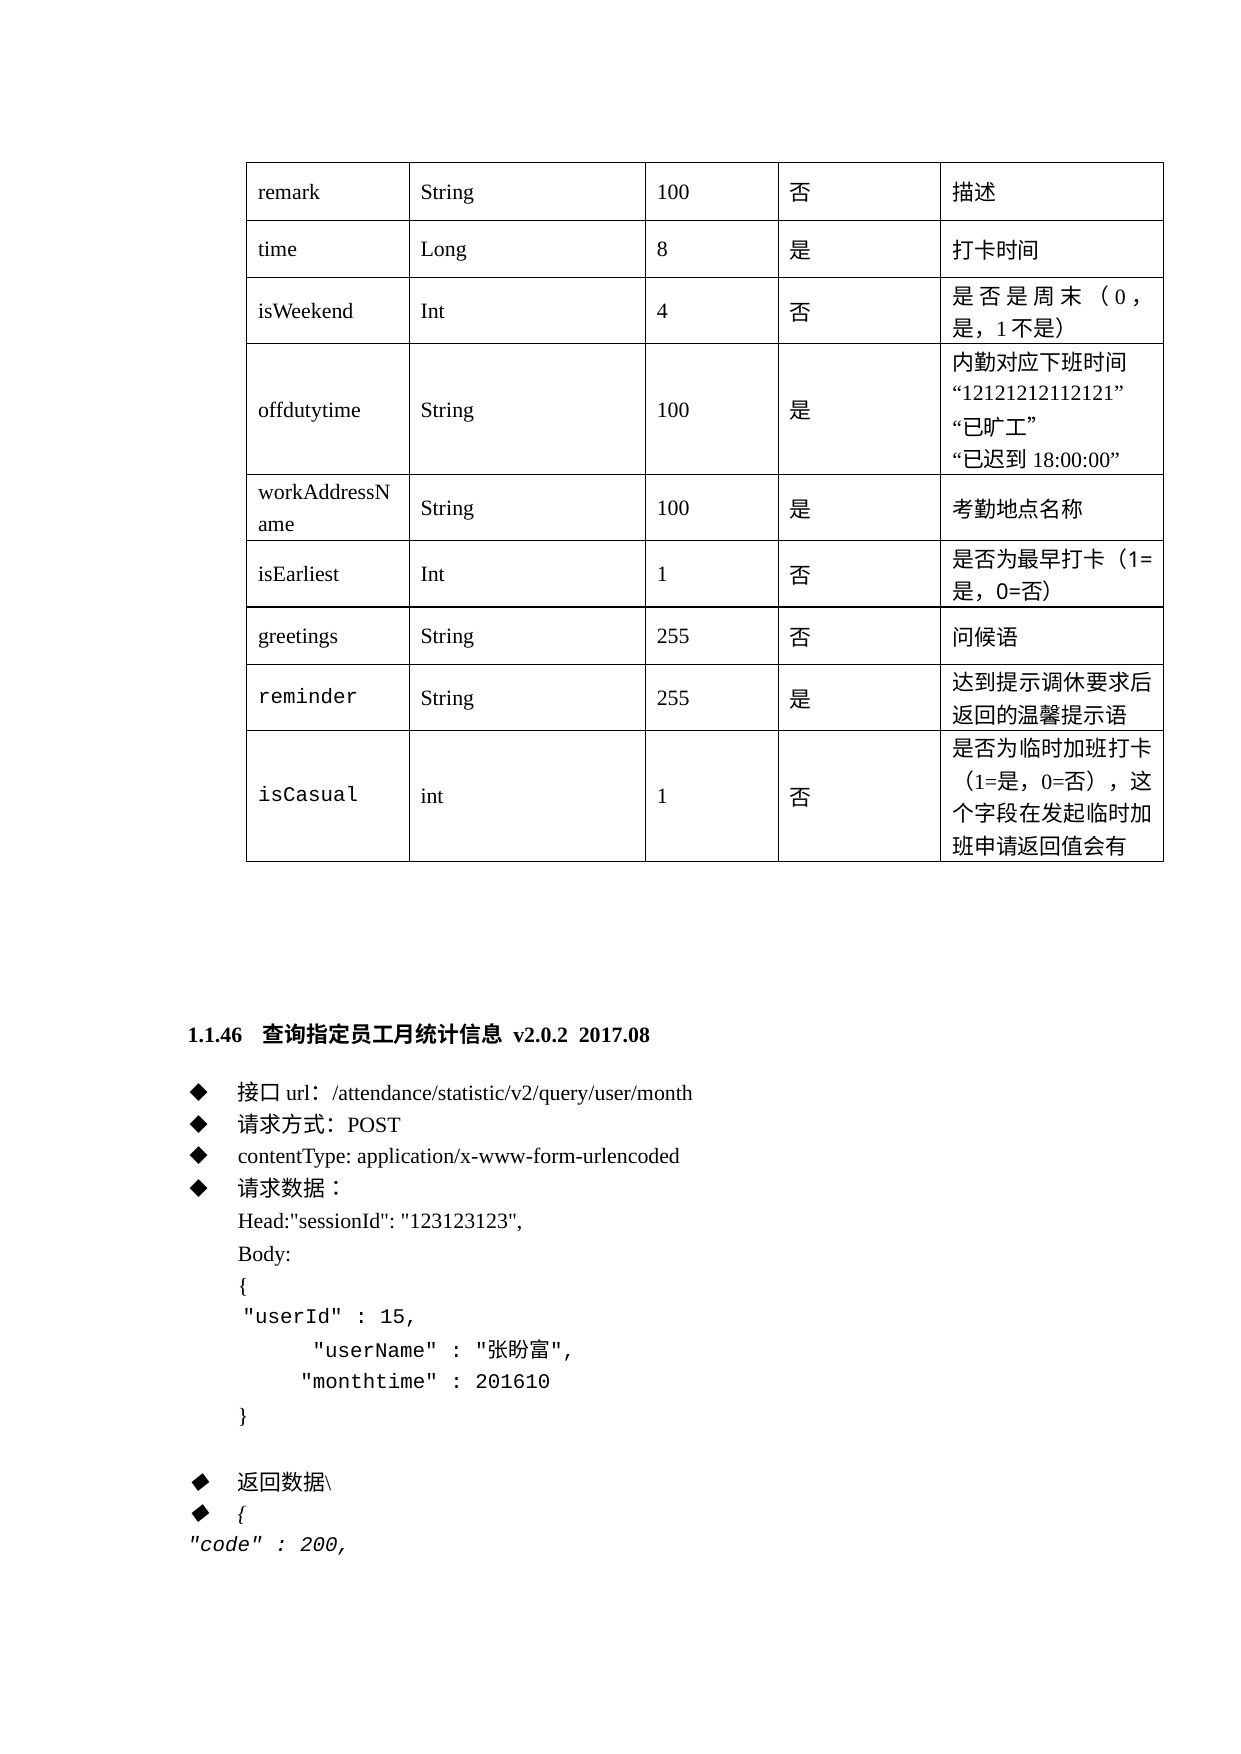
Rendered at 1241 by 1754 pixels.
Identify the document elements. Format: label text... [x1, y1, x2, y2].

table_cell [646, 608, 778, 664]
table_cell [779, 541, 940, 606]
list 接口url：/attendance/statistic/v2/query/user/month [188, 1074, 1053, 1107]
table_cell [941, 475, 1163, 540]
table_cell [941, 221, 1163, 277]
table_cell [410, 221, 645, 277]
text "userId" : 15, [187, 1302, 1053, 1334]
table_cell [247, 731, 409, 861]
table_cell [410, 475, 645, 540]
list 返回数据\ [187, 1464, 1053, 1497]
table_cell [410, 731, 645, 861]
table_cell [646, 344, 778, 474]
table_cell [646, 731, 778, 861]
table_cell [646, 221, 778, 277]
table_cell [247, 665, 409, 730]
list Body: [238, 1237, 1053, 1269]
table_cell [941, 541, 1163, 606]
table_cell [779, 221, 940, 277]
list } [238, 1399, 1053, 1432]
text "code" : 200, [187, 1529, 1053, 1562]
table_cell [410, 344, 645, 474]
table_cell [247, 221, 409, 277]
list contentType: application/x-www-form-urlencoded [188, 1139, 1053, 1172]
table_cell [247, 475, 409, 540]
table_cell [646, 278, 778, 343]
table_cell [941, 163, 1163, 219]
list Head:"sessionId": "123123123", [238, 1204, 1053, 1237]
list "monthtime" : 201610 [238, 1367, 1053, 1399]
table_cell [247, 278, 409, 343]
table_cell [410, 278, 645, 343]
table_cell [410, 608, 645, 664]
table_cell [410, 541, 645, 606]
subtitle 查询指定员工月统计信息 v2.0.2 2017.08 [187, 1017, 1053, 1049]
list 请求方式：POST [188, 1107, 1053, 1139]
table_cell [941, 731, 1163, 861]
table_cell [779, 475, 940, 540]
text "userName" : "张盼富", [187, 1334, 1053, 1367]
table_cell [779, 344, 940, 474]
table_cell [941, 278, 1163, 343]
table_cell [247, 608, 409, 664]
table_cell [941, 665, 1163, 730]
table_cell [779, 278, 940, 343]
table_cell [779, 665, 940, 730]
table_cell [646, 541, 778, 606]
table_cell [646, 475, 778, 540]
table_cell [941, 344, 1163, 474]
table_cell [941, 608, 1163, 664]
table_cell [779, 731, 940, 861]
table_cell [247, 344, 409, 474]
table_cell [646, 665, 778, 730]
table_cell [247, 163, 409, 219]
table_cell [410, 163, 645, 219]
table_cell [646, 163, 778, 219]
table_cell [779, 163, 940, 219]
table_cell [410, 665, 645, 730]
list { [187, 1497, 1053, 1529]
list 请求数据： [188, 1172, 1053, 1204]
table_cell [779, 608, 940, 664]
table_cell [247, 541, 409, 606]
list { [238, 1269, 1053, 1302]
